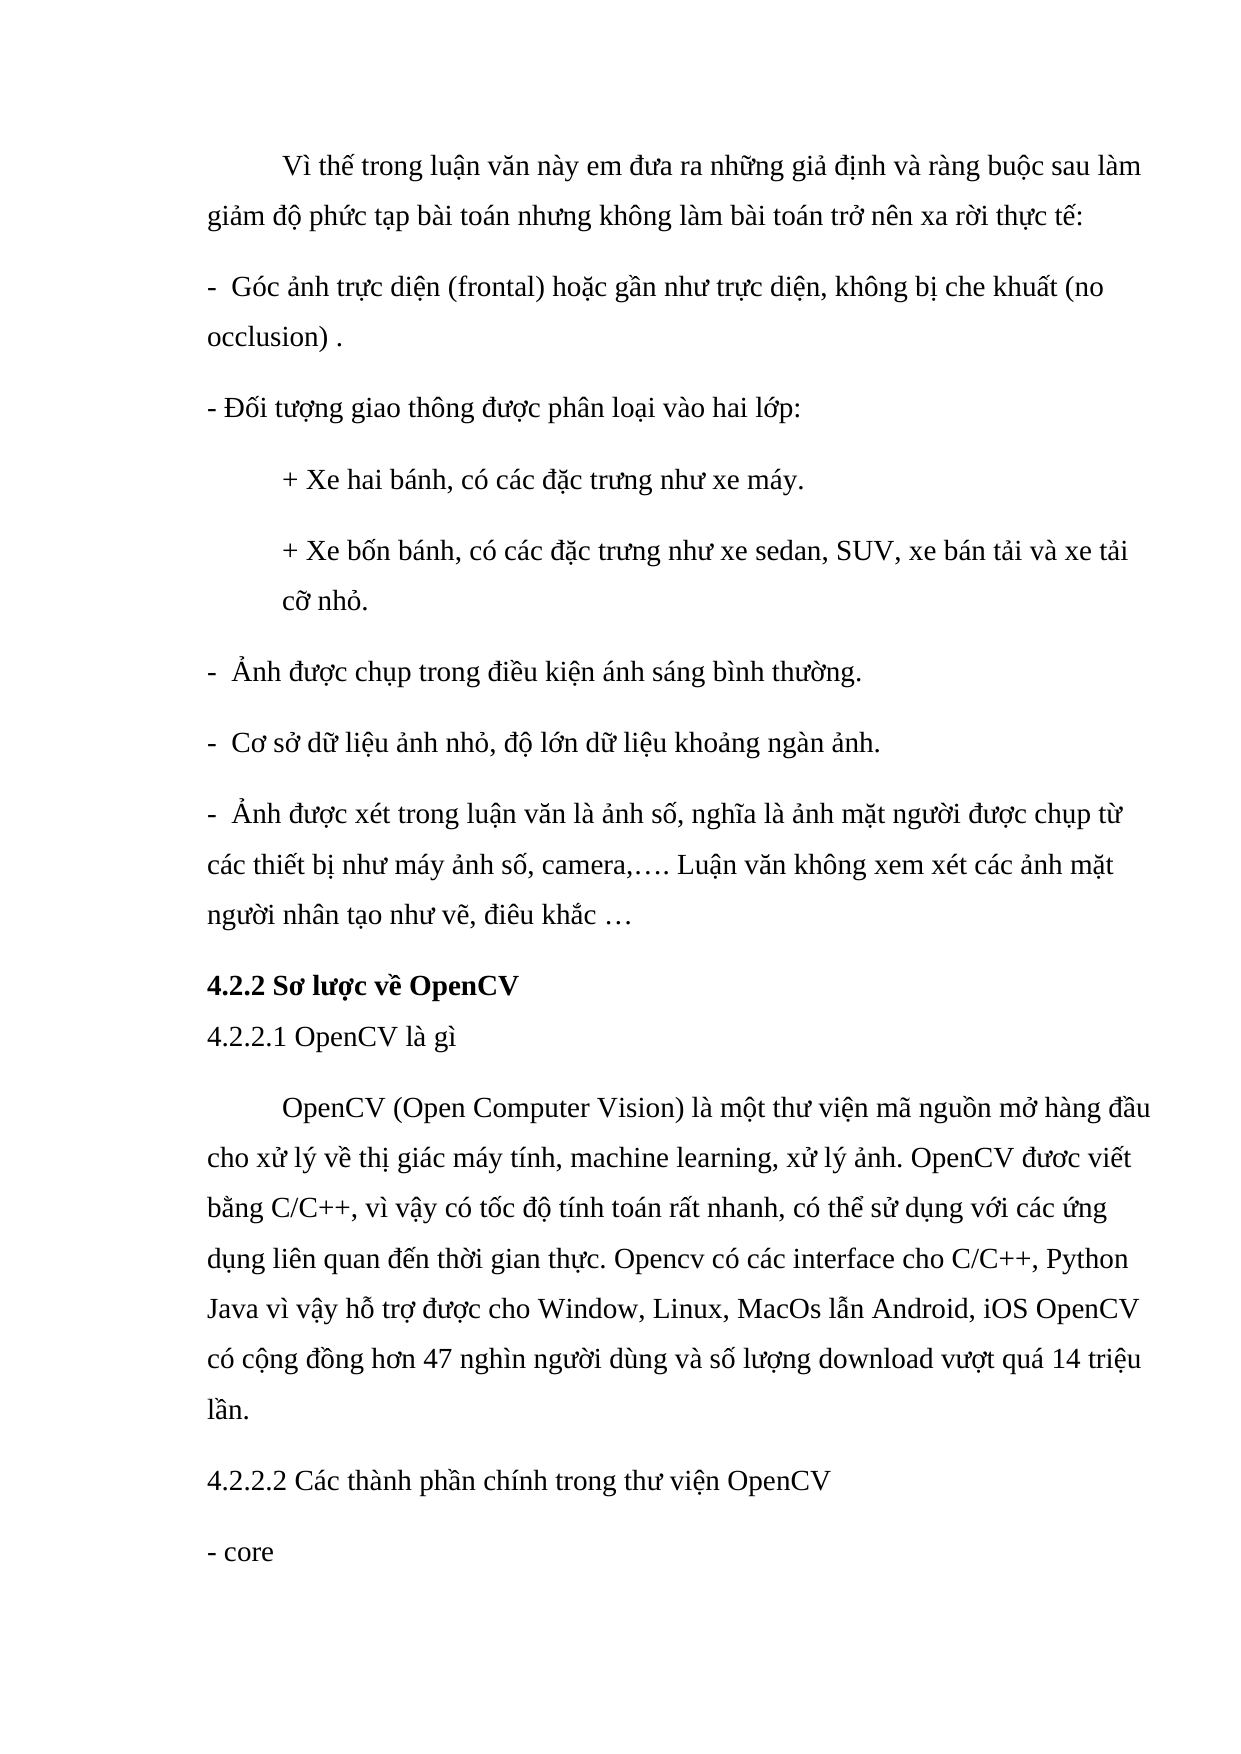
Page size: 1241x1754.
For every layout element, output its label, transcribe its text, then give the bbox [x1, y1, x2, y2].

text Vì thế trong luận văn này em đưa ra những giả định và ràng buộc sau làm giảm độ phức tạp bài toán nhưng không làm bài toán trở nên xa rời thực tế: [207, 148, 1152, 232]
text + Xe hai bánh, có các đặc trưng như xe máy. [207, 462, 1152, 495]
text - Đối tượng giao thông được phân loại vào hai lớp: [207, 391, 1152, 424]
text OpenCV (Open Computer Vision) là một thư viện mã nguồn mở hàng đầu cho xử lý về thị giác máy tính, machine learning, xử lý ảnh. OpenCV đươc viết bằng C/C++, vì vậy có tốc độ tính toán rất nhanh, có thể sử dụng với các ứng dụng liên quan đến thời gian thực. Opencv có các interface cho C/C++, Python Java vì vậy hỗ trợ được cho Window, Linux, MacOs lẫn Android, iOS OpenCV có cộng đồng hơn 47 nghìn người dùng và số lượng download vượt quá 14 triệu lần. [207, 1090, 1152, 1425]
text - Ảnh được chụp trong điều kiện ánh sáng bình thường. [207, 654, 1152, 688]
subtitle 4.2.2 Sơ lược về OpenCV [207, 968, 1152, 1002]
text - Góc ảnh trực diện (frontal) hoặc gần như trực diện, không bị che khuất (no occlusion) . [207, 269, 1152, 353]
text + Xe bốn bánh, có các đặc trưng như xe sedan, SUV, xe bán tải và xe tải cỡ nhỏ. [282, 533, 1152, 617]
text - core [207, 1534, 1152, 1568]
text 4.2.2.1 OpenCV là gì [207, 1019, 1152, 1052]
text 4.2.2.2 Các thành phần chính trong thư viện OpenCV [207, 1463, 1152, 1496]
text - Ảnh được xét trong luận văn là ảnh số, nghĩa là ảnh mặt người được chụp từ các thiết bị như máy ảnh số, camera,…. Luận văn không xem xét các ảnh mặt người nhân tạo như vẽ, điêu khắc … [207, 797, 1152, 931]
text - Cơ sở dữ liệu ảnh nhỏ, độ lớn dữ liệu khoảng ngàn ảnh. [207, 726, 1152, 759]
